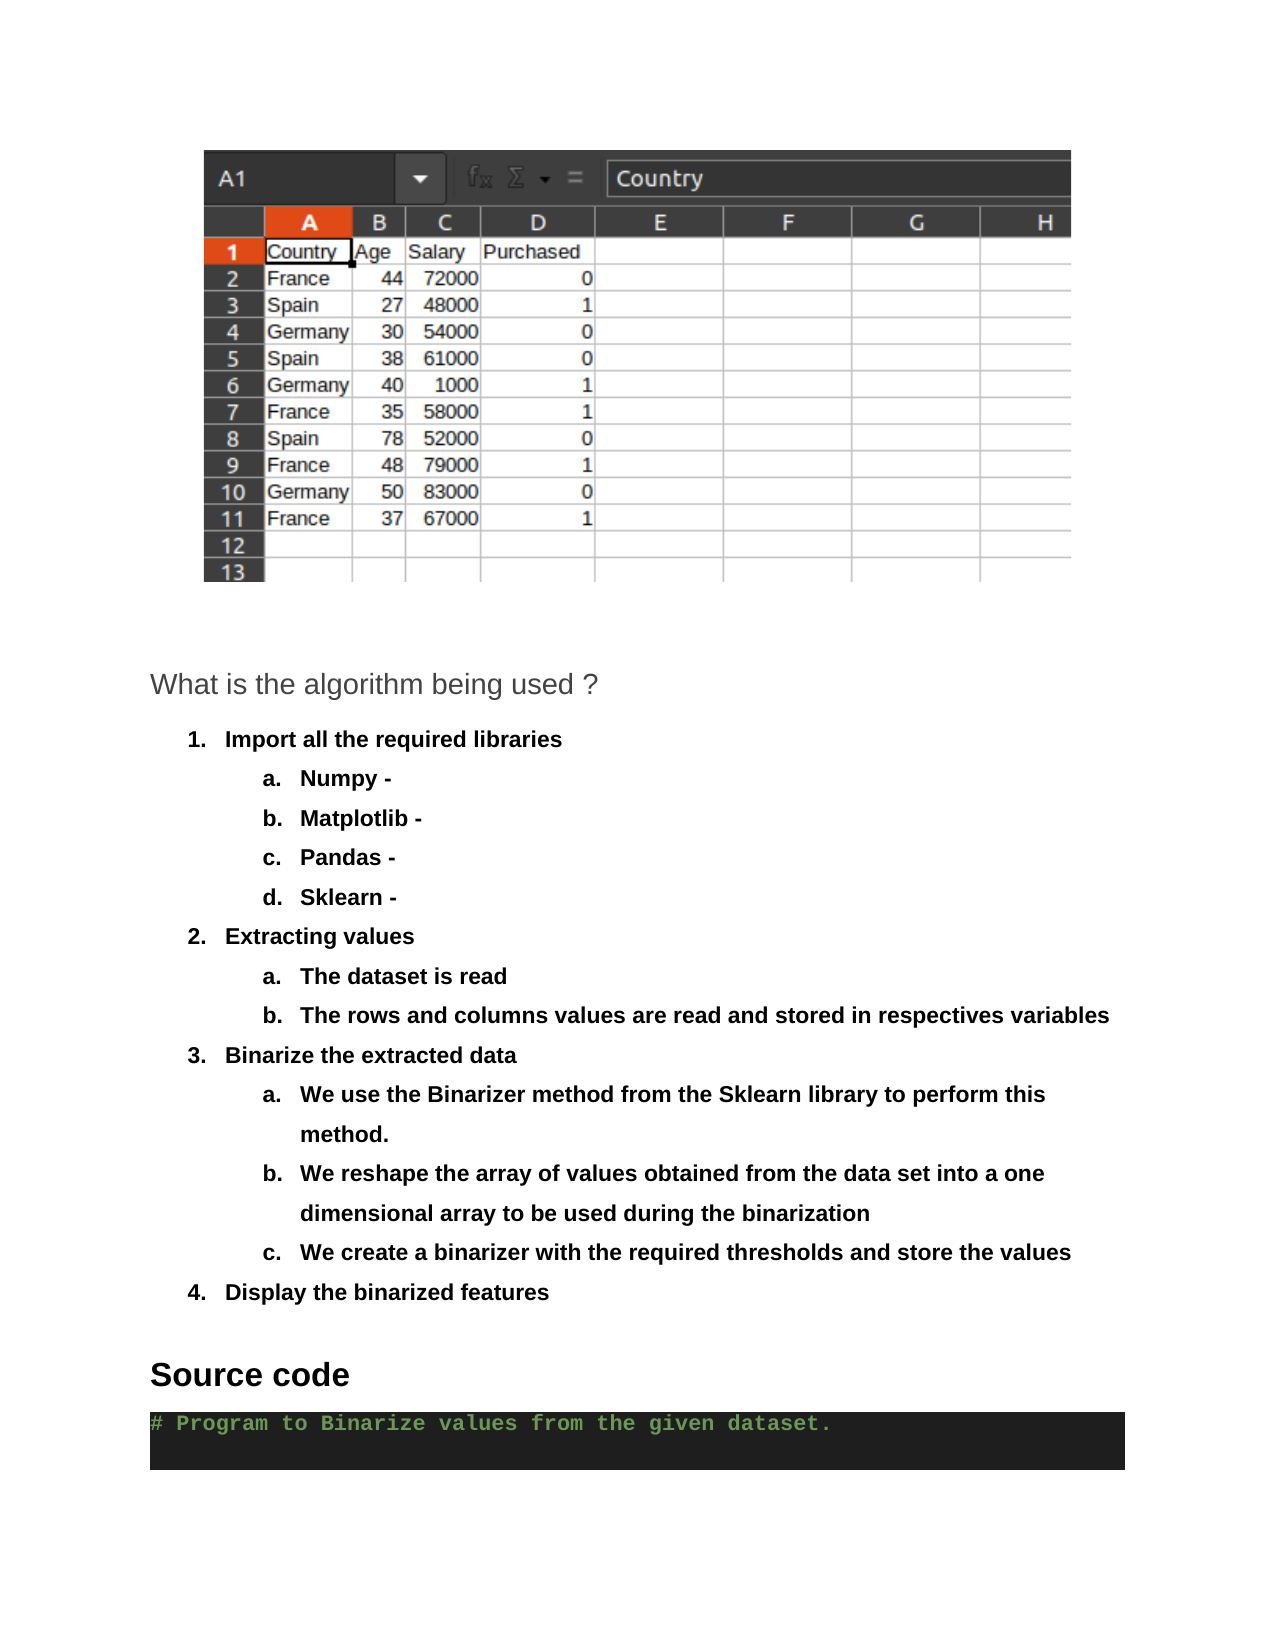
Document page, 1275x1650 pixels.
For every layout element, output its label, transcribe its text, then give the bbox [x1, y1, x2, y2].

list Matplotlib - [262, 805, 1125, 831]
list Extracting values [187, 923, 1125, 949]
text # Program to Binarize values from the given dataset. [150, 1412, 1125, 1437]
list Numpy - [262, 765, 1125, 792]
subtitle What is the algorithm being used ? [150, 667, 1125, 701]
list We create a binarizer with the required thresholds and store the values [262, 1239, 1125, 1265]
list The dataset is read [262, 963, 1125, 989]
list Import all the required libraries [187, 726, 1125, 752]
subtitle Source code [150, 1356, 1125, 1394]
list Sklearn - [262, 884, 1125, 910]
list Display the binarized features [187, 1278, 1125, 1305]
list Pandas - [262, 844, 1125, 871]
list The rows and columns values are read and stored in respectives variables [262, 1002, 1125, 1028]
picture [203, 150, 1072, 582]
list Binarize the extracted data [187, 1042, 1125, 1068]
list We reshape the array of values obtained from the data set into a one dimensional array to be used during the binarization [262, 1160, 1125, 1226]
list We use the Binarizer method from the Sklearn library to perform this method. [262, 1081, 1125, 1147]
